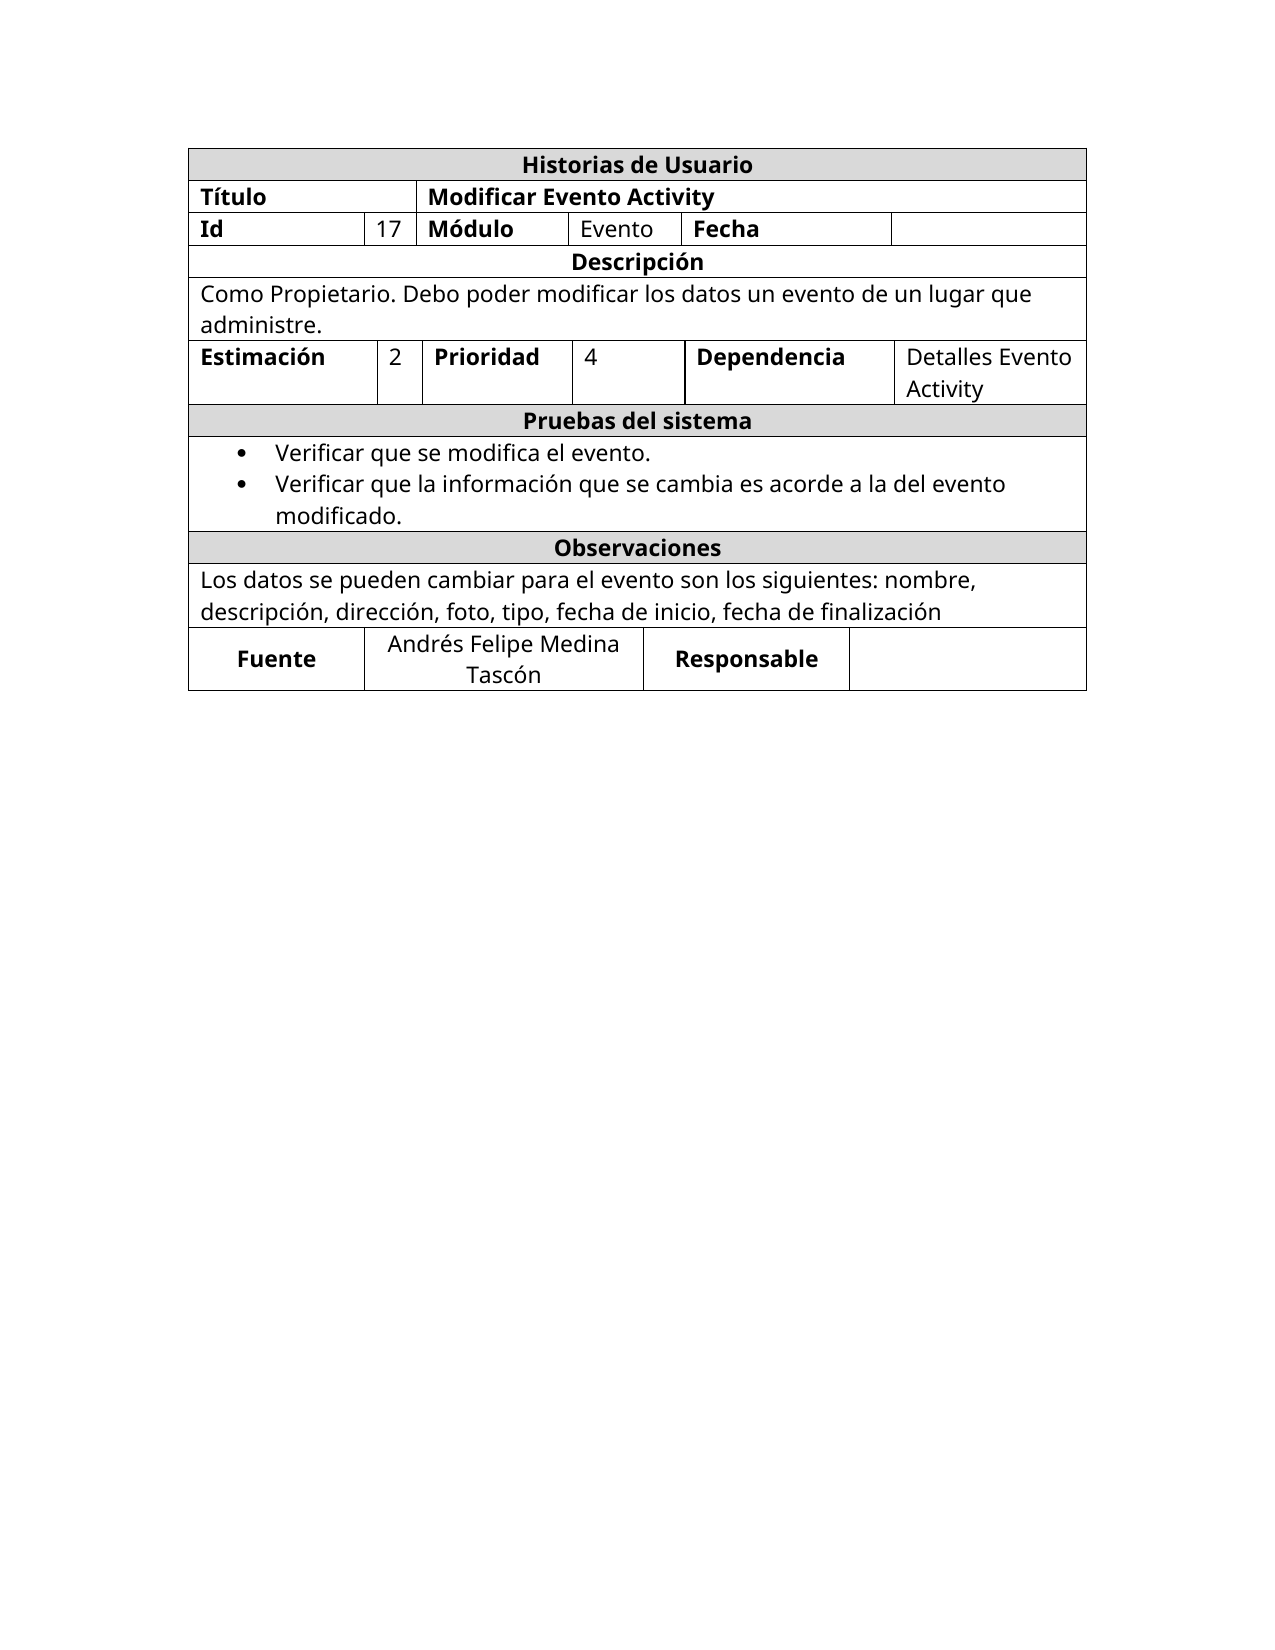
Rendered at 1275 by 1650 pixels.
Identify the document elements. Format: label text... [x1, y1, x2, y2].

table_cell Estimación [189, 341, 377, 404]
table_cell Observaciones [189, 532, 1086, 563]
table_cell Descripción [189, 246, 1086, 277]
table_cell 2 [378, 341, 422, 404]
table_cell [892, 213, 1086, 244]
table_cell Fuente [189, 628, 364, 690]
table_cell Título [189, 181, 416, 212]
table_cell Verificar que se modifica el evento. Verificar que la información que se cambia es acorde a la del evento modificado. [189, 437, 1086, 531]
table_cell Pruebas del sistema [189, 405, 1086, 436]
table_cell Los datos se pueden cambiar para el evento son los siguientes: nombre, descripción, dirección, foto, tipo, fecha de inicio, fecha de finalización [189, 564, 1086, 627]
table_cell 4 [573, 341, 684, 404]
table_cell Detalles Evento Activity [895, 341, 1086, 404]
table_cell [850, 628, 1086, 690]
table_cell Módulo [417, 213, 568, 244]
table_header Historias de Usuario [189, 149, 1086, 180]
table_cell Andrés Felipe Medina Tascón [365, 628, 643, 690]
table_cell 17 [365, 213, 416, 244]
table_cell Como Propietario. Debo poder modificar los datos un evento de un lugar que administre. [189, 278, 1086, 340]
table_cell Fecha [682, 213, 891, 244]
table_cell Evento [569, 213, 681, 244]
table_cell Id [189, 213, 364, 244]
table_cell Prioridad [423, 341, 572, 404]
table_cell Dependencia [686, 341, 894, 404]
table_cell Modificar Evento Activity [417, 181, 1086, 212]
table_cell Responsable [644, 628, 849, 690]
